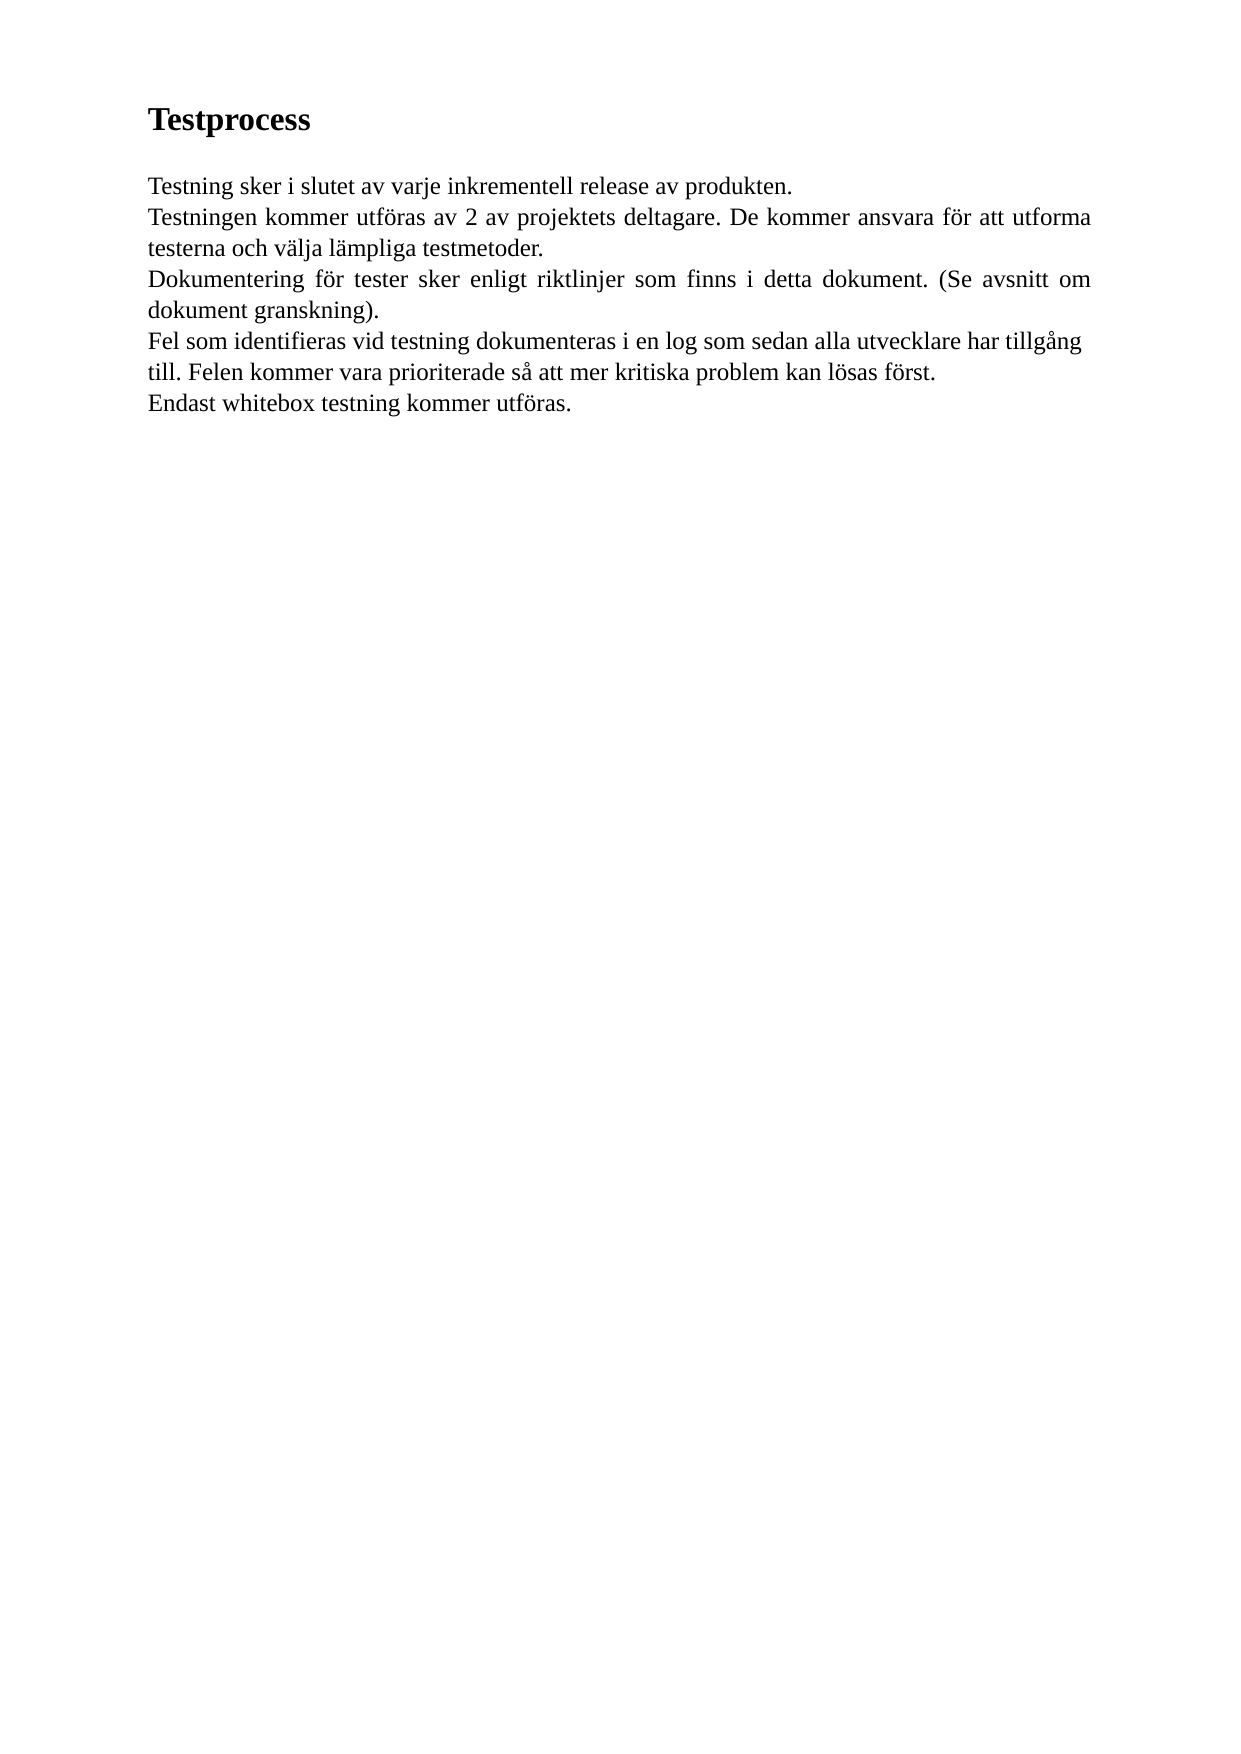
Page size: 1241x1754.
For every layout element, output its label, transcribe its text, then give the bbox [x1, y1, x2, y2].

subtitle Testprocess [148, 99, 1093, 137]
text Testningen kommer utföras av 2 av projektets deltagare. De kommer ansvara för att utforma testerna och välja lämpliga testmetoder. [148, 202, 1093, 262]
text Fel som identifieras vid testning dokumenteras i en log som sedan alla utvecklare har tillgång [148, 326, 1093, 355]
text till. Felen kommer vara prioriterade så att mer kritiska problem kan lösas först. [148, 357, 1093, 386]
text Dokumentering för tester sker enligt riktlinjer som finns i detta dokument. (Se avsnitt om dokument granskning). [148, 264, 1093, 324]
text Testning sker i slutet av varje inkrementell release av produkten. [148, 171, 1093, 200]
text Endast whitebox testning kommer utföras. [148, 388, 1093, 417]
